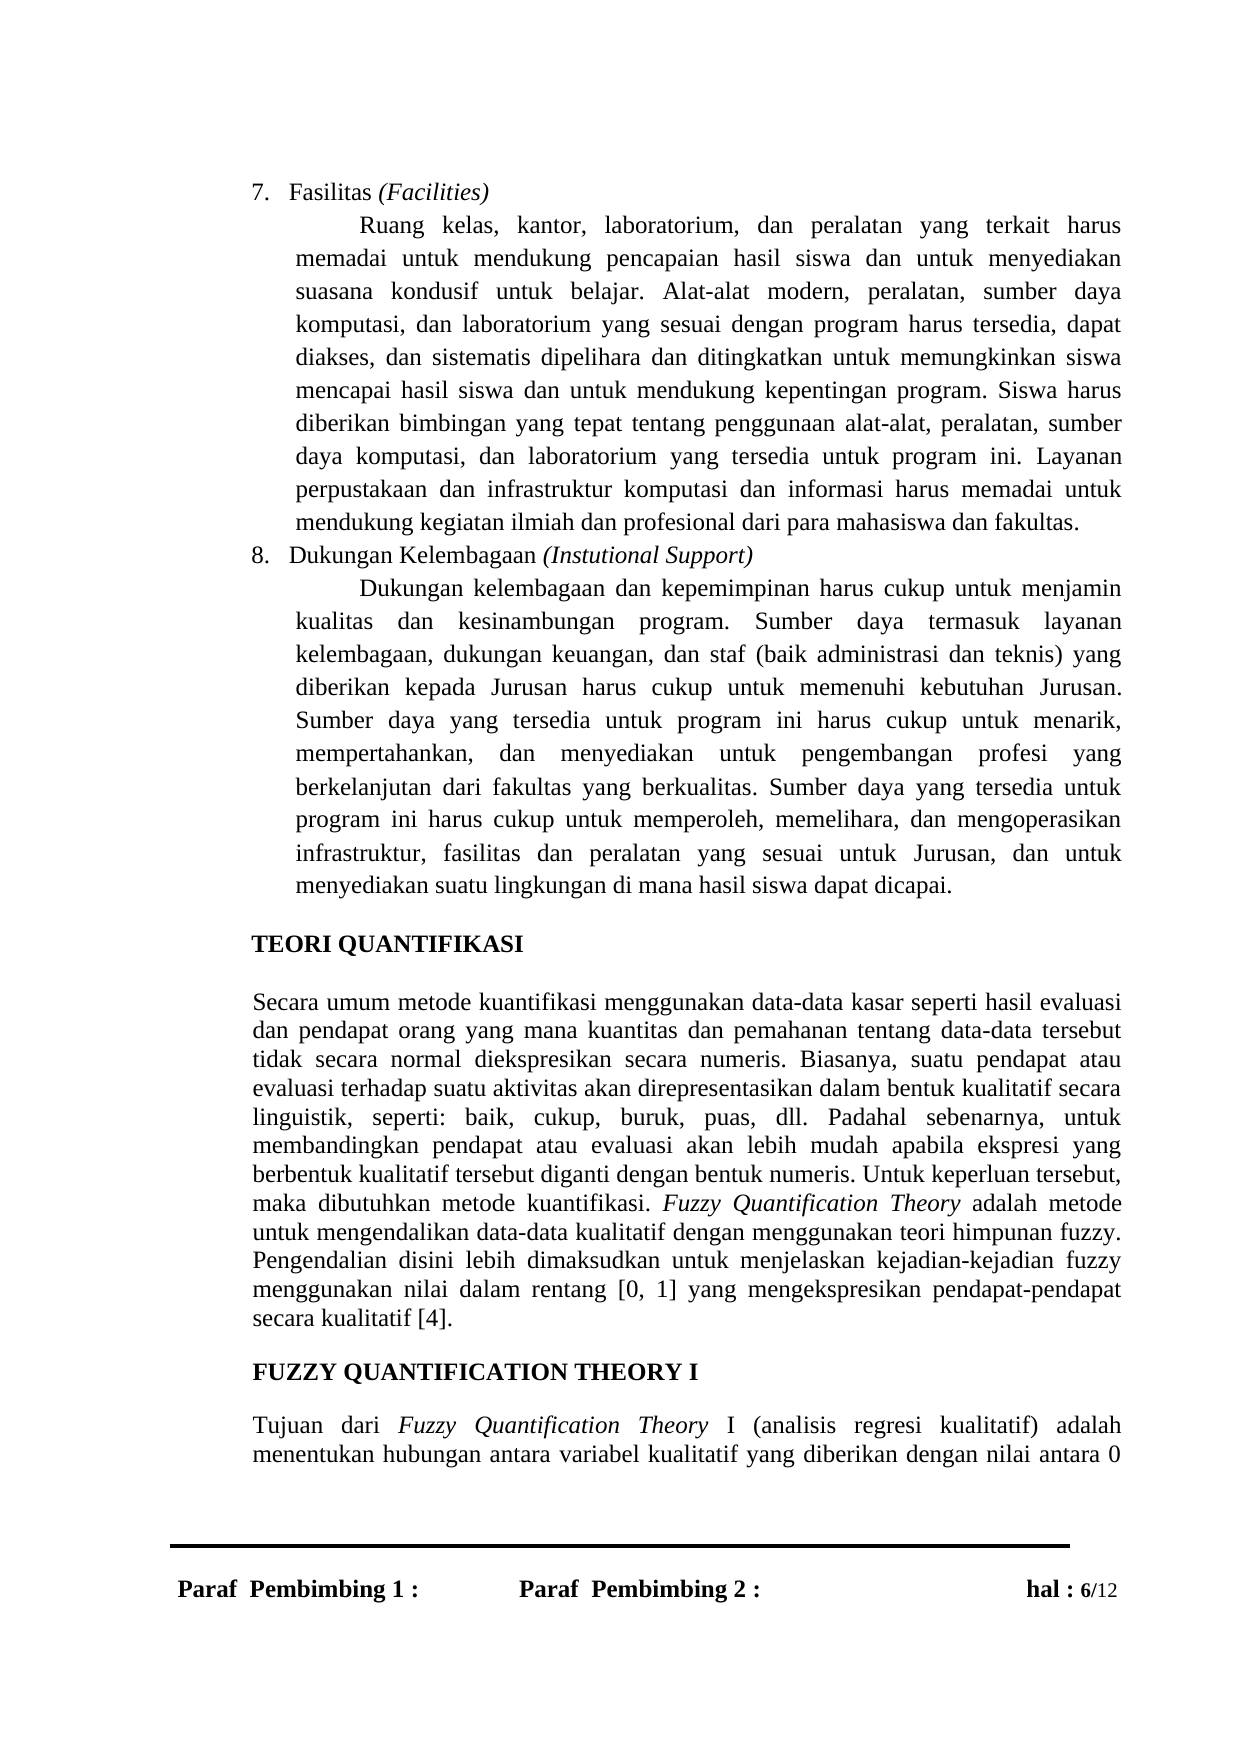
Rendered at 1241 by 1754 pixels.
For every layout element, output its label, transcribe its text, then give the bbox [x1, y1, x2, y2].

text FUZZY QUANTIFICATION THEORY I [252, 1357, 1122, 1385]
list Dukungan Kelembagaan (Instutional Support) [251, 540, 1122, 569]
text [252, 1410, 1122, 1468]
list Ruang kelas, kantor, laboratorium, dan peralatan yang terkait harus memadai untuk mendukung pencapaian hasil siswa dan untuk menyediakan suasana kondusif untuk belajar. Alat-alat modern, peralatan, sumber daya komputasi, dan laboratorium yang sesuai dengan program harus tersedia, dapat diakses, dan sistematis dipelihara dan ditingkatkan untuk memungkinkan siswa mencapai hasil siswa dan untuk mendukung kepentingan program. Siswa harus diberikan bimbingan yang tepat tentang penggunaan alat-alat, peralatan, sumber daya komputasi, dan laboratorium yang tersedia untuk program ini. Layanan perpustakaan dan infrastruktur komputasi dan informasi harus memadai untuk mendukung kegiatan ilmiah dan profesional dari para mahasiswa dan fakultas. [295, 210, 1122, 536]
list Fasilitas (Facilities) [251, 177, 1122, 206]
text Secara umum metode kuantifikasi menggunakan data-data kasar seperti hasil evaluasi dan pendapat orang yang mana kuantitas dan pemahanan tentang data-data tersebut tidak secara normal diekspresikan secara numeris. Biasanya, suatu pendapat atau evaluasi terhadap suatu aktivitas akan direpresentasikan dalam bentuk kualitatif secara linguistik, seperti: baik, cukup, buruk, puas, dll. Padahal sebenarnya, untuk membandingkan pendapat atau evaluasi akan lebih mudah apabila ekspresi yang berbentuk kualitatif tersebut diganti dengan bentuk numeris. Untuk keperluan tersebut, maka dibutuhkan metode kuantifikasi. Fuzzy Quantification Theory adalah metode untuk mengendalikan data-data kualitatif dengan menggunakan teori himpunan fuzzy. Pengendalian disini lebih dimaksudkan untuk menjelaskan kejadian-kejadian fuzzy menggunakan nilai dalam rentang [0, 1] yang mengekspresikan pendapat-pendapat secara kualitatif [4]. [252, 987, 1122, 1332]
text TEORI QUANTIFIKASI [251, 929, 1122, 957]
list Dukungan kelembagaan dan kepemimpinan harus cukup untuk menjamin kualitas dan kesinambungan program. Sumber daya termasuk layanan kelembagaan, dukungan keuangan, dan staf (baik administrasi dan teknis) yang diberikan kepada Jurusan harus cukup untuk memenuhi kebutuhan Jurusan. Sumber daya yang tersedia untuk program ini harus cukup untuk menarik, mempertahankan, dan menyediakan untuk pengembangan profesi yang berkelanjutan dari fakultas yang berkualitas. Sumber daya yang tersedia untuk program ini harus cukup untuk memperoleh, memelihara, dan mengoperasikan infrastruktur, fasilitas dan peralatan yang sesuai untuk Jurusan, dan untuk menyediakan suatu lingkungan di mana hasil siswa dapat dicapai. [295, 573, 1122, 899]
